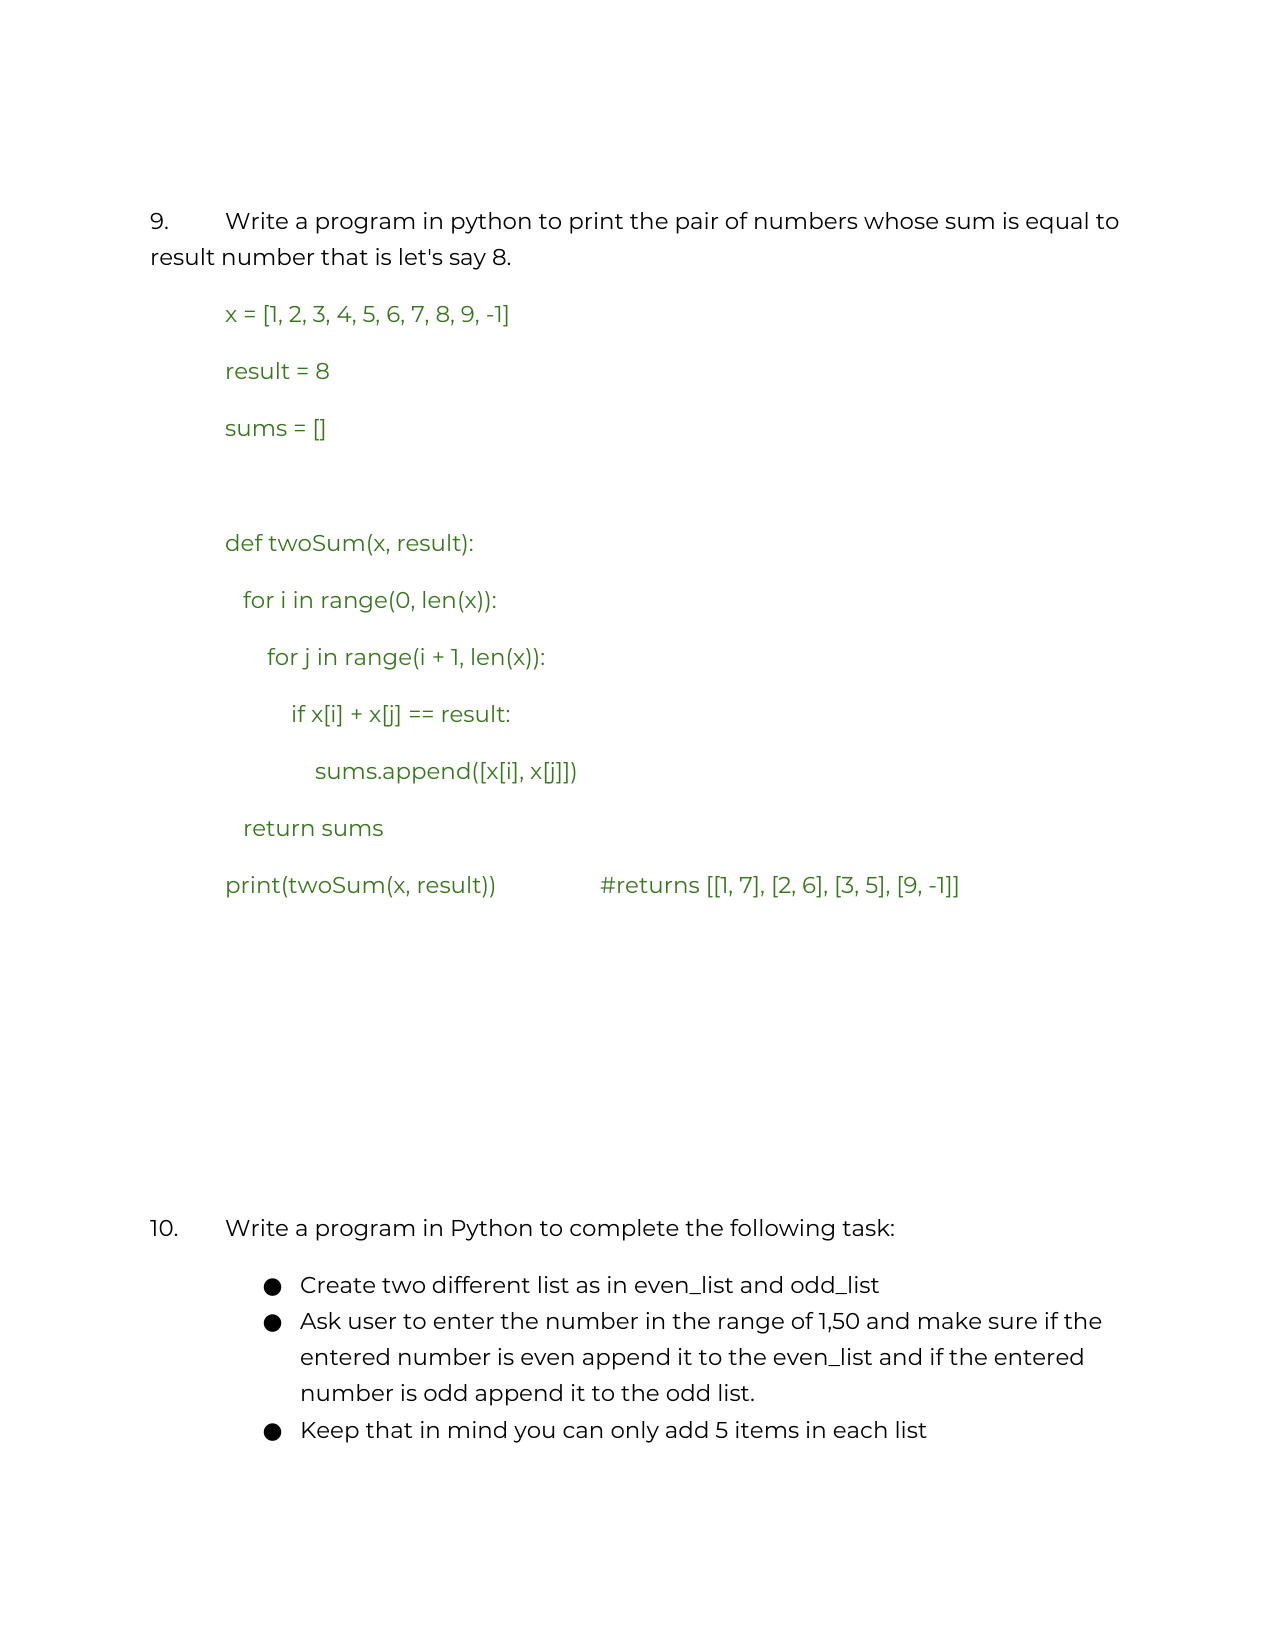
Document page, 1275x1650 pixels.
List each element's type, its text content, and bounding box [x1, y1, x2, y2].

text def twoSum(x, result): [225, 529, 1125, 557]
text 9. Write a program in python to print the pair of numbers whose sum is equal to result number that is let's say 8. [150, 207, 1125, 271]
text for i in range(0, len(x)): [225, 586, 1125, 614]
text return sums [225, 814, 1125, 842]
list Create two different list as in even_list and odd_list [262, 1271, 1125, 1299]
text 10. Write a program in Python to complete the following task: [150, 1214, 1125, 1242]
text print(twoSum(x, result)) #returns [[1, 7], [2, 6], [3, 5], [9, -1]] [150, 871, 1125, 899]
list Ask user to enter the number in the range of 1,50 and make sure if the entered number is even append it to the even_list and if the entered number is odd append it to the odd list. [262, 1307, 1125, 1407]
text for j in range(i + 1, len(x)): [225, 643, 1125, 671]
text sums = [] [225, 414, 1125, 442]
text if x[i] + x[j] == result: [225, 700, 1125, 728]
text x = [1, 2, 3, 4, 5, 6, 7, 8, 9, -1] [225, 300, 1125, 328]
text sums.append([x[i], x[j]]) [225, 757, 1125, 785]
text result = 8 [225, 357, 1125, 385]
list Keep that in mind you can only add 5 items in each list [262, 1416, 1125, 1444]
